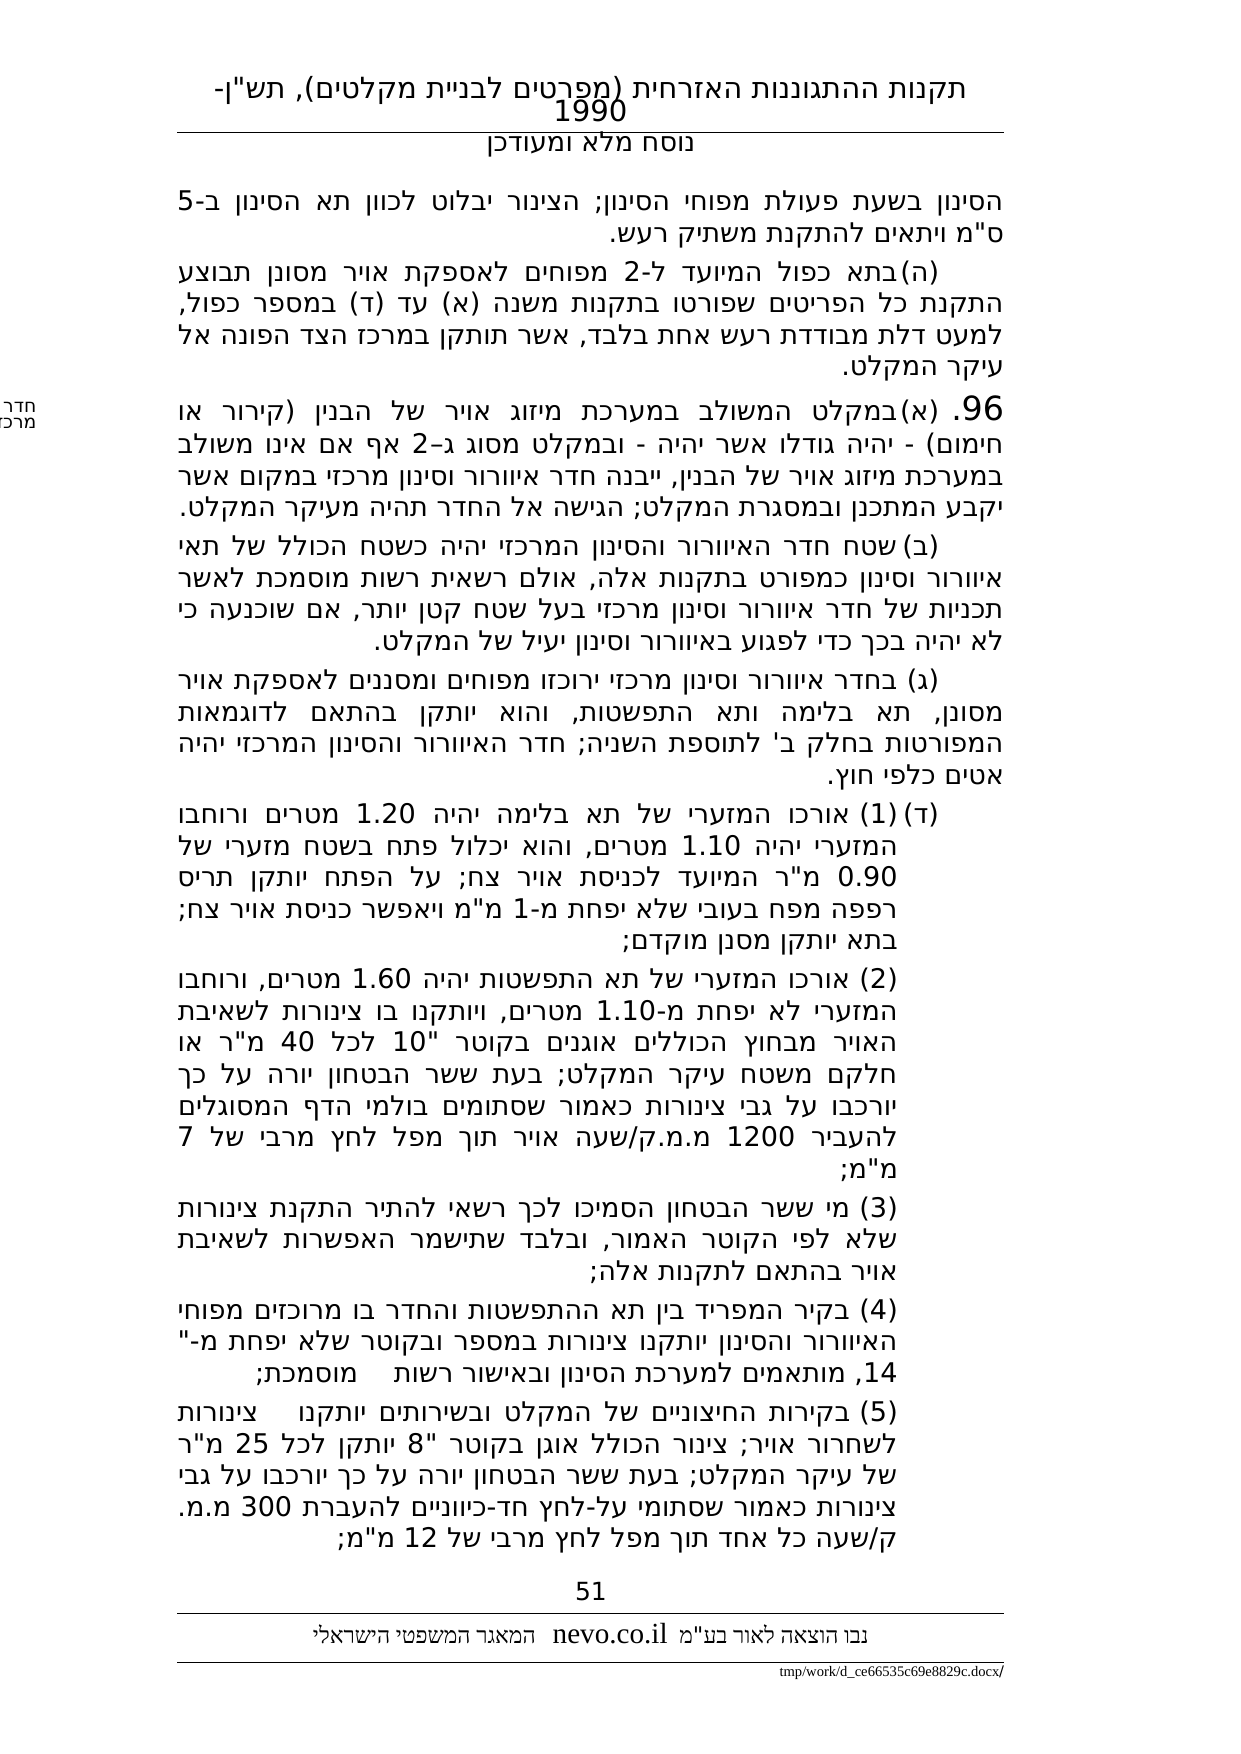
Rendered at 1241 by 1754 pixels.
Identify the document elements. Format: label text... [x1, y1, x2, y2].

text (4) בקיר המפריד בין תא ההתפשטות והחדר בו מרוכזים מפוחי האיוורור והסינון יותקנו צינורות במספר ובקוטר שלא יפחת מ-"14, מותאמים למערכת הסינון ובאישור רשות מוסמכת; [177, 1294, 898, 1389]
text (ב) שטח חדר האיוורור והסינון המרכזי יהיה כשטח הכולל של תאי איוורור וסינון כמפורט בתקנות אלה, אולם רשאית רשות מוסמכת לאשר תכניות של חדר איוורור וסינון מרכזי בעל שטח קטן יותר, אם שוכנעה כי לא יהיה בכך כדי לפגוע באיוורור וסינון יעיל של המקלט. [177, 531, 1004, 657]
text (2) אורכו המזערי של תא התפשטות יהיה , ורוחבו המזערי לא יפחת מ-, ויותקנו בו צינורות לשאיבת האויר מבחוץ הכוללים אוגנים בקוטר "10 לכל 40 מ"ר או חלקם משטח עיקר המקלט; בעת ששר הבטחון יורה על כך יורכבו על גבי צינורות כאמור שסתומים בולמי הדף המסוגלים להעביר 1200 מ.מ.ק/שעה אויר תוך מפל לחץ מרבי של ; [177, 963, 898, 1184]
text (ה) בתא כפול המיועד ל-2 מפוחים לאספקת אויר מסונן תבוצע התקנת כל הפריטים שפורטו בתקנות משנה (א) עד (ד) במספר כפול, למעט דלת מבודדת רעש אחת בלבד, אשר תותקן במרכז הצד הפונה אל עיקר המקלט. [177, 256, 1004, 382]
text 96. (א) במקלט המשולב במערכת מיזוג אויר של הבנין (קירור או חימום) - יהיה גודלו אשר יהיה - ובמקלט מסוג ג–2 אף אם אינו משולב במערכת מיזוג אויר של הבנין, ייבנה חדר איוורור וסינון מרכזי במקום אשר יקבע המתכנן ובמסגרת המקלט; הגישה אל החדר תהיה מעיקר המקלט. [177, 390, 1004, 523]
text (3) מי ששר הבטחון הסמיכו לכך רשאי להתיר התקנת צינורות שלא לפי הקוטר האמור, ובלבד שתישמר האפשרות לשאיבת אויר בהתאם לתקנות אלה; [177, 1192, 898, 1287]
text (5) בקירות החיצוניים של המקלט ובשירותים יותקנו צינורות לשחרור אויר; צינור הכולל אוגן בקוטר "8 יותקן לכל 25 מ"ר של עיקר המקלט; בעת ששר הבטחון יורה על כך יורכבו על גבי צינורות כאמור שסתומי על-לחץ חד-כיווניים להעברת 300 מ.מ.ק/שעה כל אחד תוך מפל לחץ מרבי של ; [177, 1396, 898, 1554]
text (ד) (1) אורכו המזערי של תא בלימה יהיה ורוחבו המזערי יהיה , והוא יכלול פתח בשטח מזערי של 0.90 מ"ר המיועד לכניסת אויר צח; על הפתח יותקן תריס רפפה מפח בעובי שלא יפחת מ- ויאפשר כניסת אויר צח; בתא יותקן מסנן מוקדם; [177, 798, 1004, 956]
text (ג) בחדר איוורור וסינון מרכזי ירוכזו מפוחים ומסננים לאספקת אויר מסונן, תא בלימה ותא התפשטות, והוא יותקן בהתאם לדוגמאות המפורטות בחלק ב' לתוספת השניה; חדר האיוורור והסינון המרכזי יהיה אטים כלפי חוץ. [177, 664, 1004, 791]
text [177, 185, 1004, 248]
